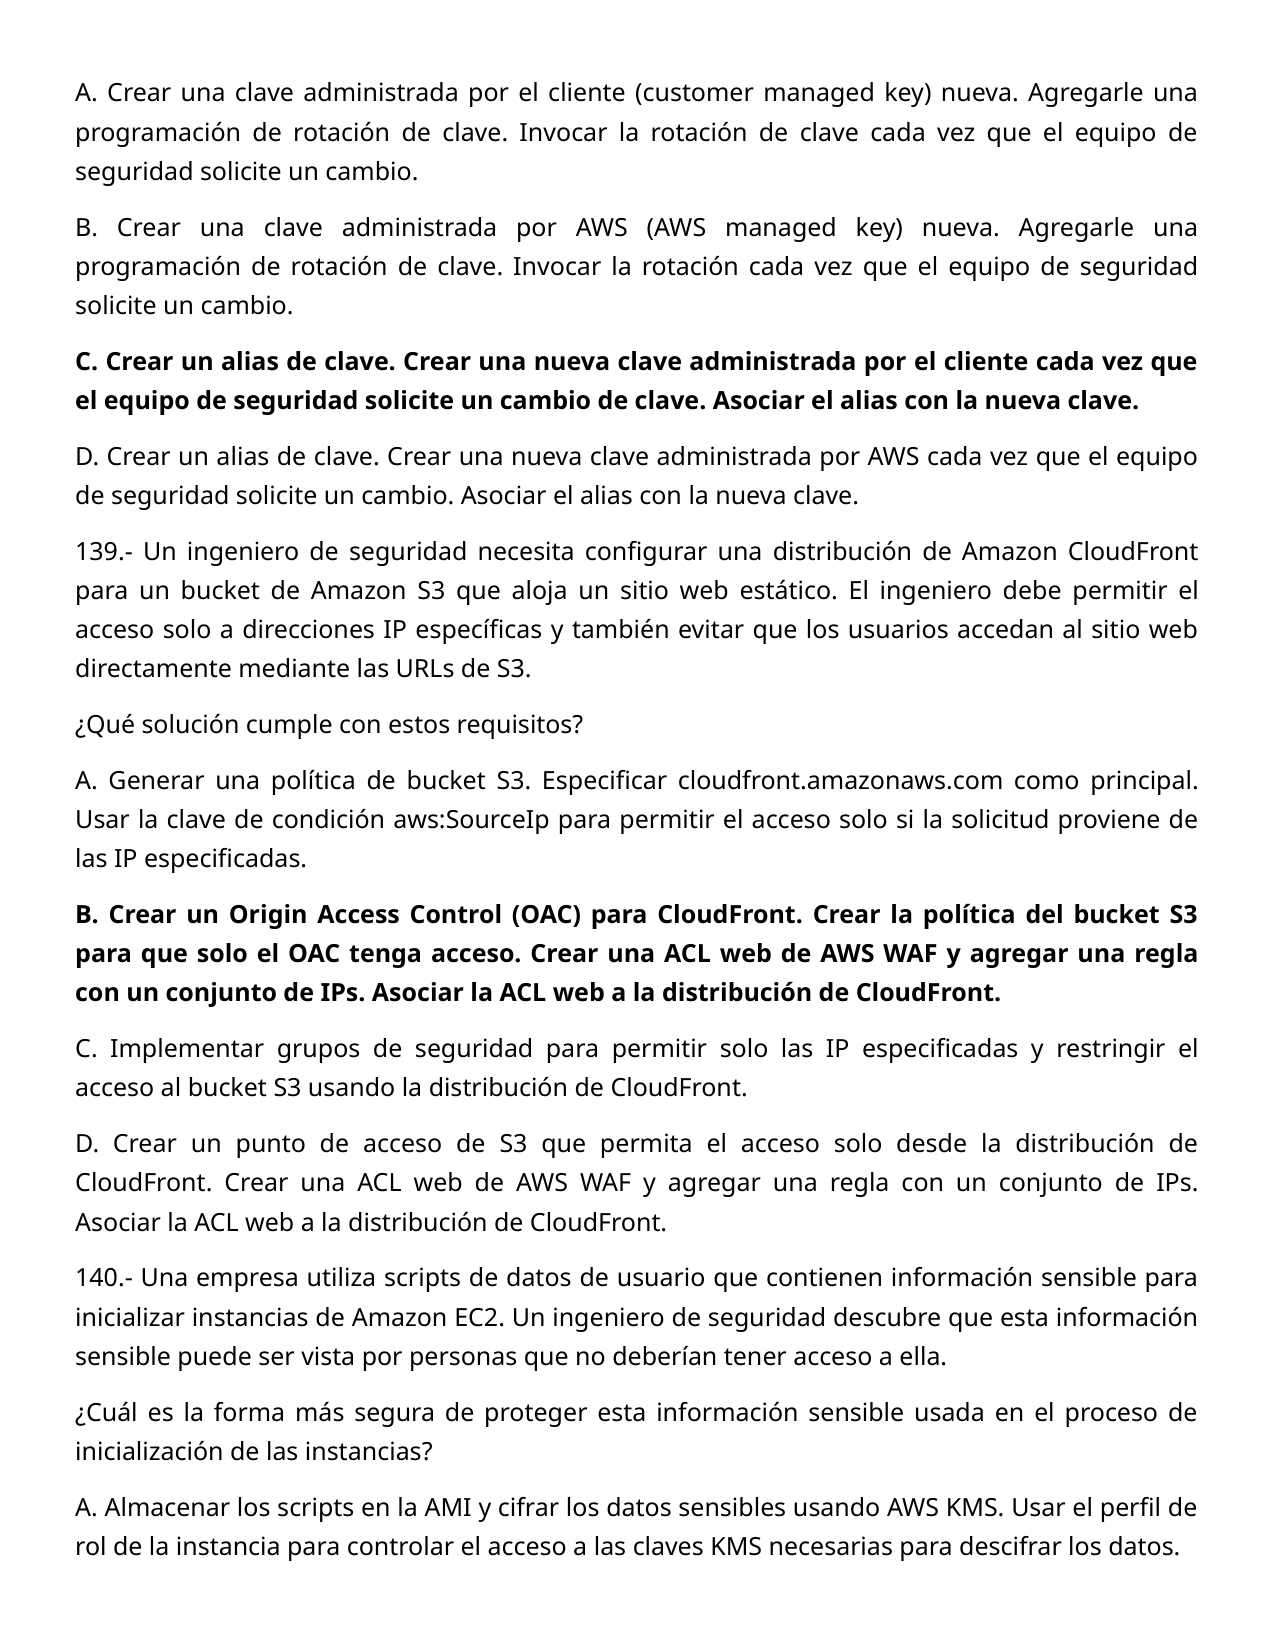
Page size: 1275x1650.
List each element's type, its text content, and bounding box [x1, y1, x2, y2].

text D. Crear un punto de acceso de S3 que permita el acceso solo desde la distribución de CloudFront. Crear una ACL web de AWS WAF y agregar una regla con un conjunto de IPs. Asociar la ACL web a la distribución de CloudFront. [75, 1126, 1200, 1238]
text A. Generar una política de bucket S3. Especificar cloudfront.amazonaws.com como principal. Usar la clave de condición aws:SourceIp para permitir el acceso solo si la solicitud proviene de las IP especificadas. [75, 762, 1200, 875]
text D. Crear un alias de clave. Crear una nueva clave administrada por AWS cada vez que el equipo de seguridad solicite un cambio. Asociar el alias con la nueva clave. [75, 438, 1200, 512]
text ¿Cuál es la forma más segura de proteger esta información sensible usada en el proceso de inicialización de las instancias? [75, 1394, 1200, 1467]
text C. Implementar grupos de seguridad para permitir solo las IP especificadas y restringir el acceso al bucket S3 usando la distribución de CloudFront. [75, 1031, 1200, 1104]
text C. Crear un alias de clave. Crear una nueva clave administrada por el cliente cada vez que el equipo de seguridad solicite un cambio de clave. Asociar el alias con la nueva clave. [75, 343, 1200, 417]
text 139.- Un ingeniero de seguridad necesita configurar una distribución de Amazon CloudFront para un bucket de Amazon S3 que aloja un sitio web estático. El ingeniero debe permitir el acceso solo a direcciones IP específicas y también evitar que los usuarios accedan al sitio web directamente mediante las URLs de S3. [75, 533, 1200, 685]
text B. Crear un Origin Access Control (OAC) para CloudFront. Crear la política del bucket S3 para que solo el OAC tenga acceso. Crear una ACL web de AWS WAF y agregar una regla con un conjunto de IPs. Asociar la ACL web a la distribución de CloudFront. [75, 897, 1200, 1009]
text A. Crear una clave administrada por el cliente (customer managed key) nueva. Agregarle una programación de rotación de clave. Invocar la rotación de clave cada vez que el equipo de seguridad solicite un cambio. [75, 75, 1200, 187]
text ¿Qué solución cumple con estos requisitos? [75, 707, 1200, 741]
text B. Crear una clave administrada por AWS (AWS managed key) nueva. Agregarle una programación de rotación de clave. Invocar la rotación cada vez que el equipo de seguridad solicite un cambio. [75, 209, 1200, 322]
text A. Almacenar los scripts en la AMI y cifrar los datos sensibles usando AWS KMS. Usar el perfil de rol de la instancia para controlar el acceso a las claves KMS necesarias para descifrar los datos. [75, 1489, 1200, 1562]
text 140.- Una empresa utiliza scripts de datos de usuario que contienen información sensible para inicializar instancias de Amazon EC2. Un ingeniero de seguridad descubre que esta información sensible puede ser vista por personas que no deberían tener acceso a ella. [75, 1260, 1200, 1372]
